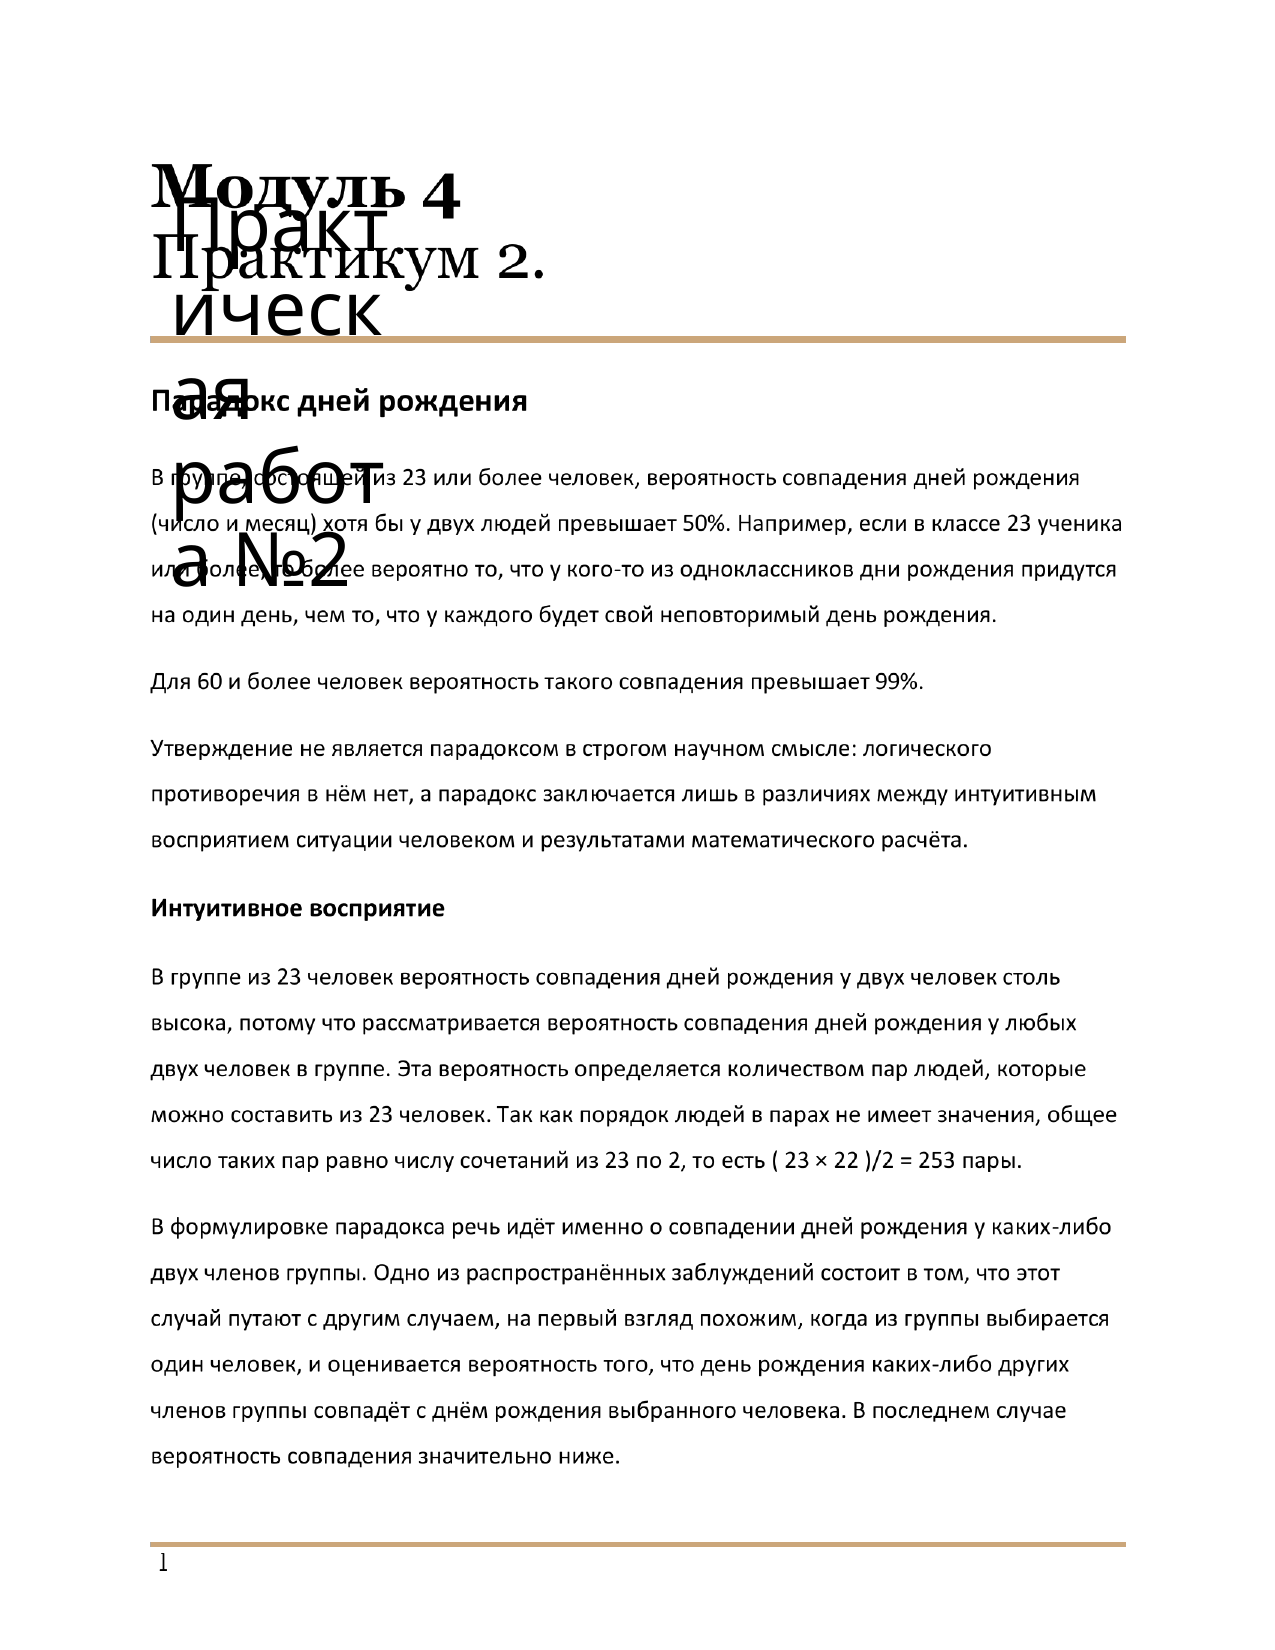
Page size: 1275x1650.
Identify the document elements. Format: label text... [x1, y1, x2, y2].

text Практическая работа №2 [171, 185, 423, 603]
picture [0, 0, 1275, 1650]
